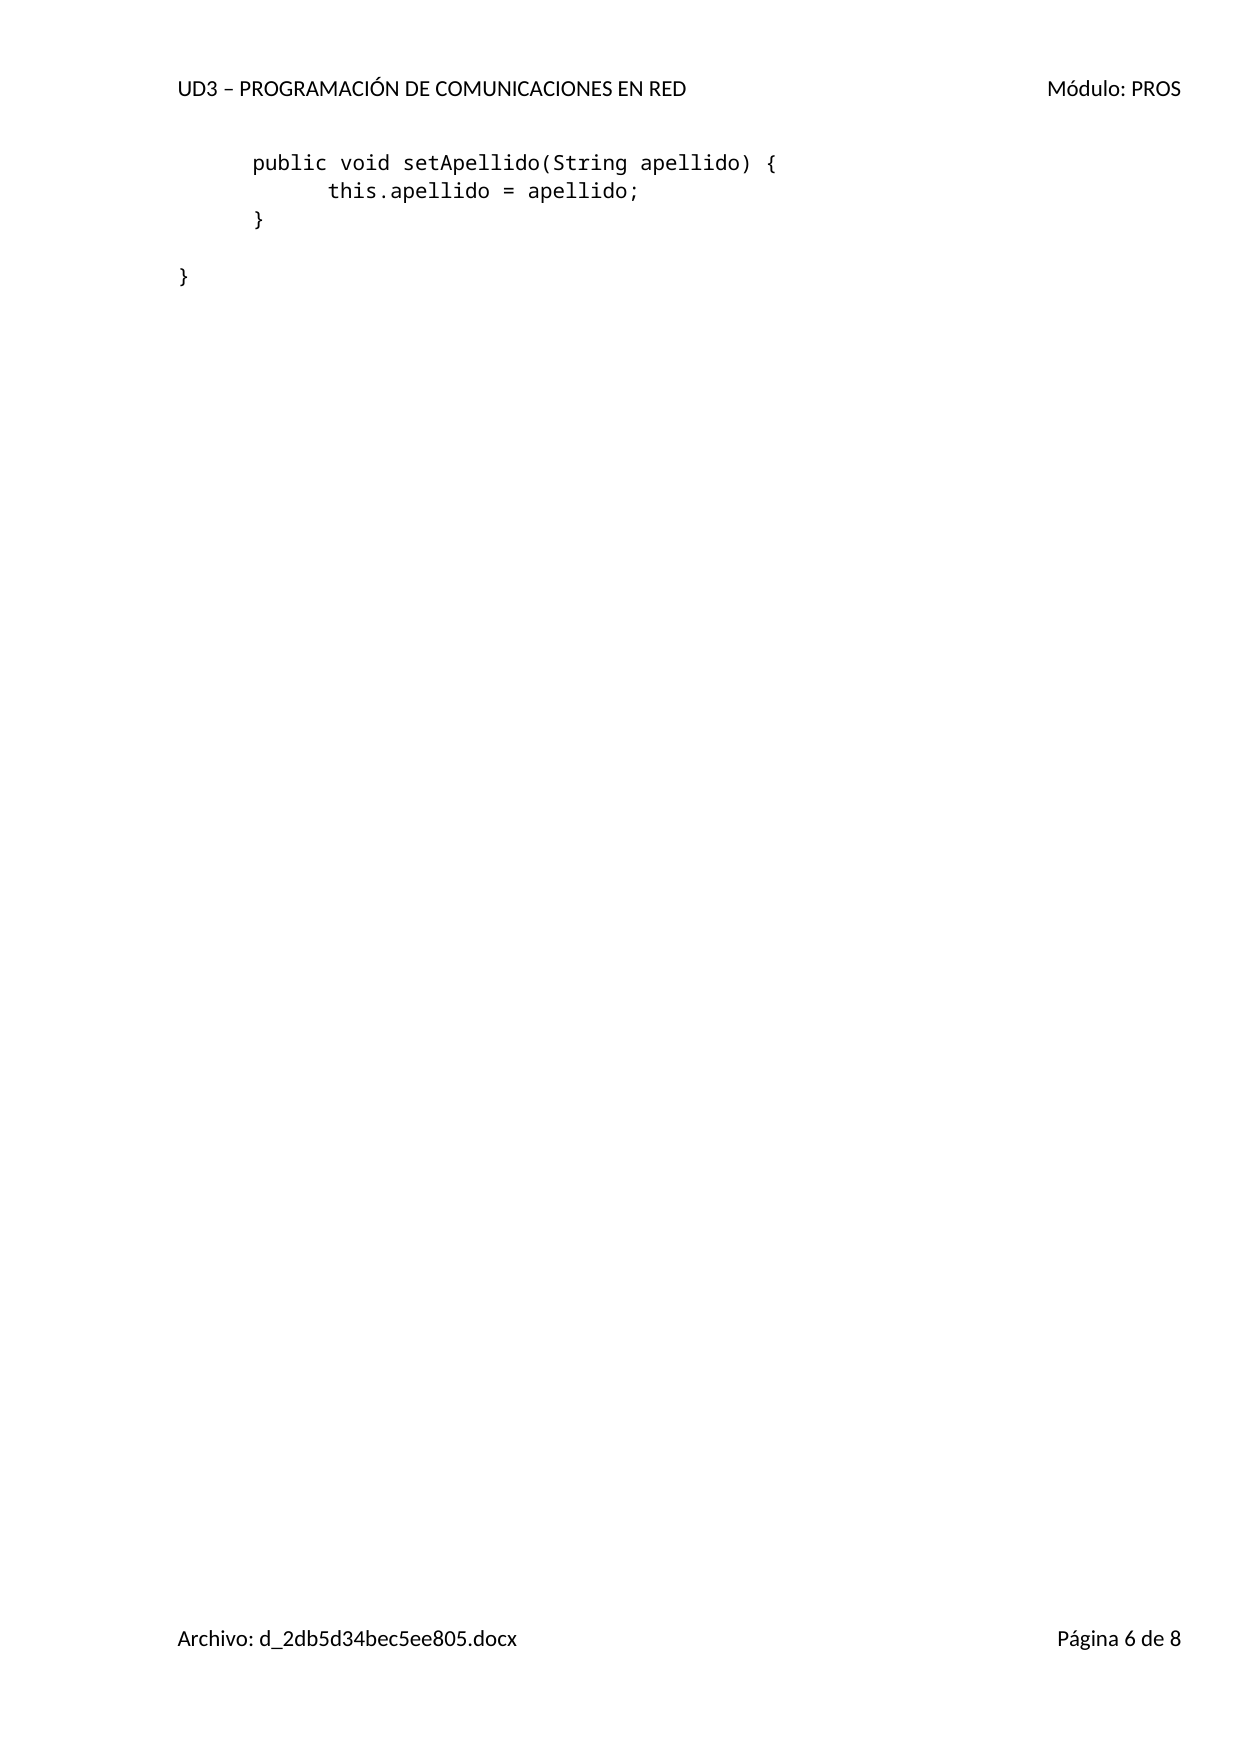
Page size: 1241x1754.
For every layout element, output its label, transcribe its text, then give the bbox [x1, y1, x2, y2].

text } [177, 204, 1226, 233]
text public void setApellido(String apellido) { [177, 148, 1226, 176]
text this.apellido = apellido; [177, 176, 1226, 204]
text } [177, 261, 1226, 289]
